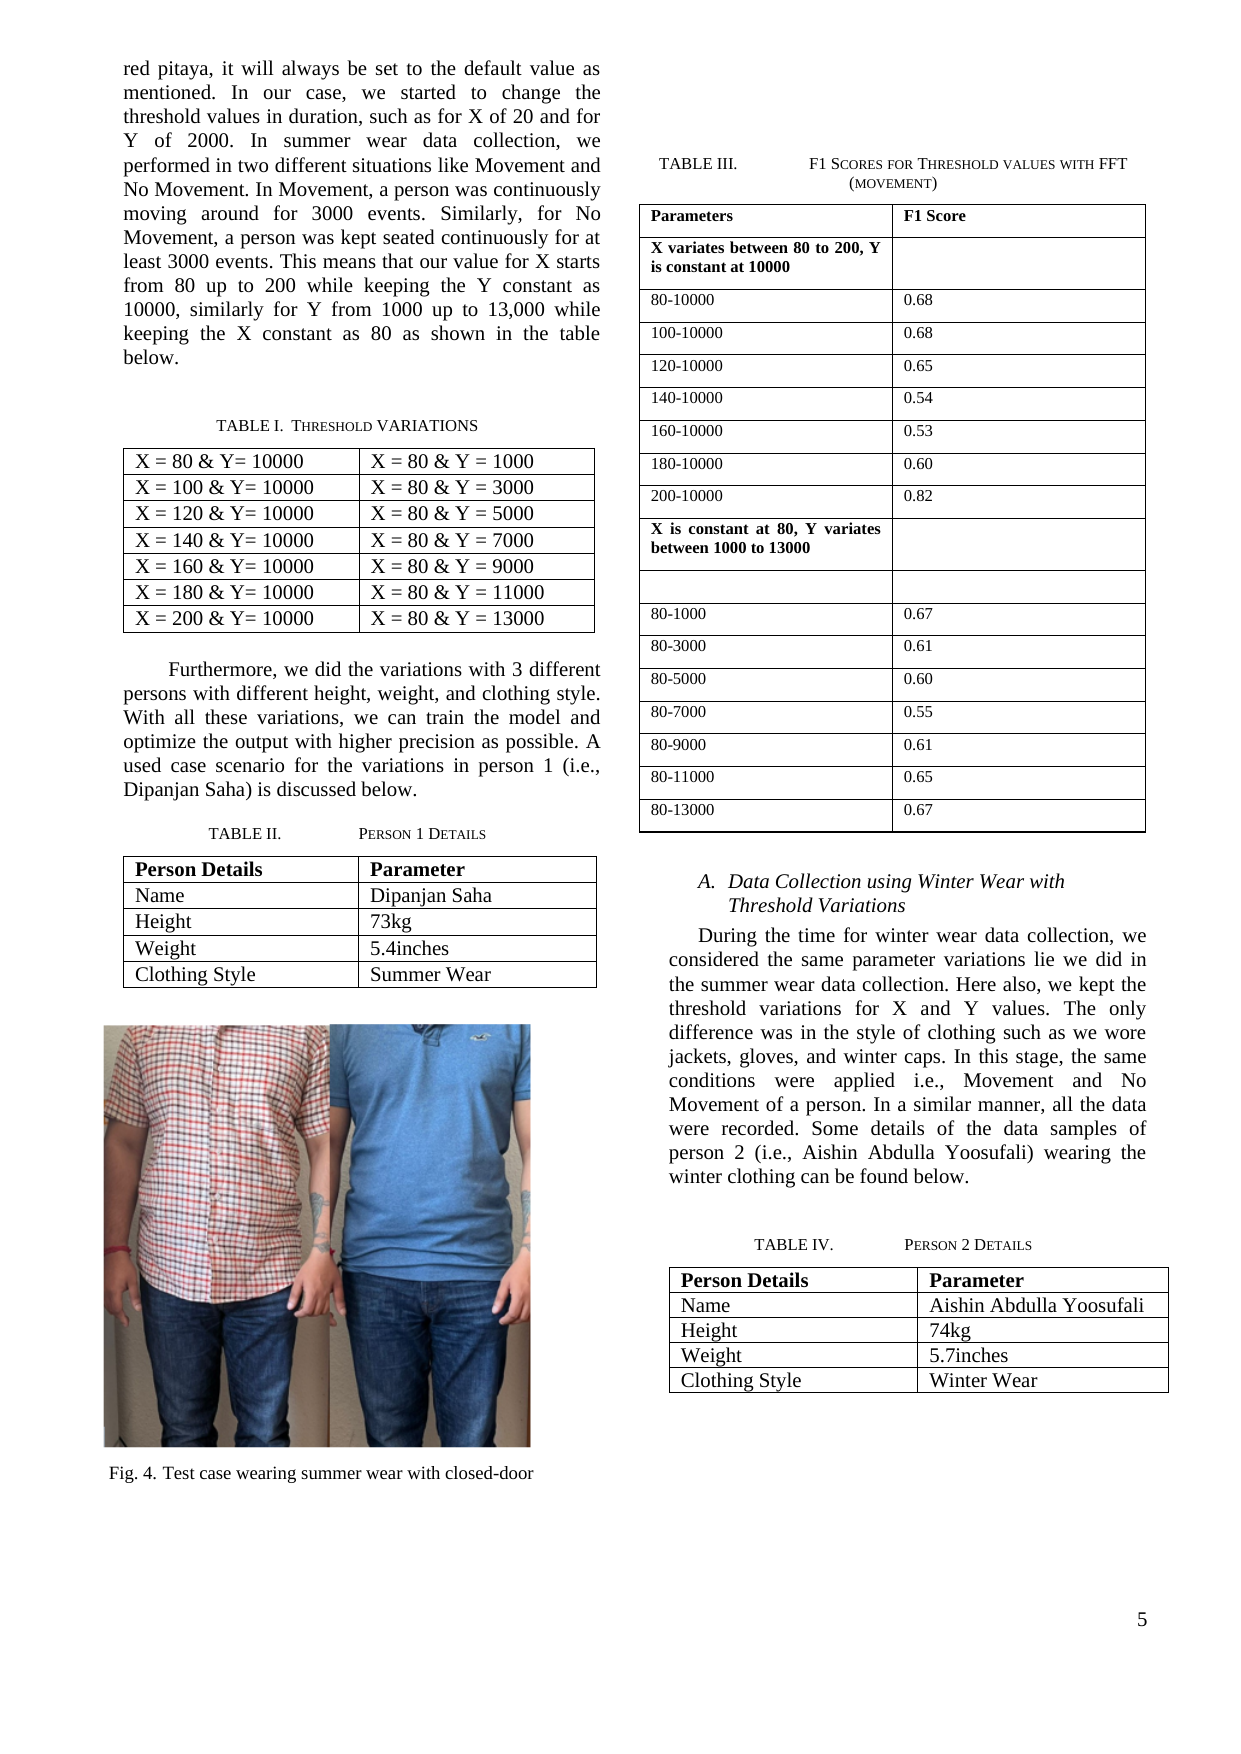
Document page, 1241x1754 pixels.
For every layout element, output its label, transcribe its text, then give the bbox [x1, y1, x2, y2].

picture [93, 1012, 545, 1463]
text Furthermore, we did the variations with 3 different persons with different height, weight, and clothing style. With all these variations, we can train the model and optimize the output with higher precision as possible. A used case scenario for the variations in person 1 (i.e., Dipanjan Saha) is discussed below. [123, 657, 601, 801]
table_cell 0.55 [893, 702, 1145, 733]
table_header X = 80 & Y= 10000 [124, 449, 359, 474]
table_cell X = 200 & Y= 10000 [124, 606, 359, 632]
table_cell Clothing Style [670, 1368, 917, 1392]
table_header Person Details [670, 1268, 917, 1292]
table_cell Summer Wear [359, 962, 596, 987]
table_cell 80-10000 [640, 290, 892, 322]
table_cell X is constant at 80, Y variates between 1000 to 13000 [640, 519, 892, 570]
table_cell 0.68 [893, 323, 1145, 354]
table_cell Winter Wear [918, 1368, 1168, 1392]
table_cell 0.68 [893, 290, 1145, 322]
table_cell 80-11000 [640, 767, 892, 799]
table_cell 0.53 [893, 421, 1145, 452]
table_cell [893, 571, 1145, 602]
table_cell 5.4inches [359, 936, 596, 961]
table_cell 0.61 [893, 734, 1145, 766]
table_header X = 80 & Y = 1000 [360, 449, 594, 474]
table_cell 160-10000 [640, 421, 892, 452]
table_cell 180-10000 [640, 454, 892, 485]
table_cell Name [670, 1293, 917, 1317]
table_cell 0.60 [893, 454, 1145, 485]
table_cell 0.67 [893, 604, 1145, 635]
table_cell X = 80 & Y = 3000 [360, 475, 594, 500]
table_cell Height [124, 909, 358, 934]
table_cell Aishin Abdulla Yoosufali [918, 1293, 1168, 1317]
table_header Parameter [359, 857, 596, 882]
table_cell X = 80 & Y = 9000 [360, 554, 594, 579]
table_cell Dipanjan Saha [359, 883, 596, 908]
table_cell X = 80 & Y = 13000 [360, 606, 594, 632]
subtitle Data Collection using Winter Wear with Threshold Variations [698, 869, 1147, 917]
text During the time for winter wear data collection, we considered the same parameter variations lie we did in the summer wear data collection. Here also, we kept the threshold variations for X and Y values. The only difference was in the style of clothing such as we wore jackets, gloves, and winter caps. In this stage, the same conditions were applied i.e., Movement and No Movement of a person. In a similar manner, all the data were recorded. Some details of the data samples of person 2 (i.e., Aishin Abdulla Yoosufali) wearing the winter clothing can be found below. [669, 923, 1147, 1188]
table_header Parameters [640, 205, 892, 237]
table_cell X = 100 & Y= 10000 [124, 475, 359, 500]
table_cell 80-9000 [640, 734, 892, 766]
table_cell [640, 571, 892, 602]
table_cell Height [670, 1318, 917, 1342]
table_cell 80-3000 [640, 636, 892, 668]
table_cell 0.65 [893, 767, 1145, 799]
table_cell Clothing Style [124, 962, 358, 987]
table_cell 80-1000 [640, 604, 892, 635]
table_header Parameter [918, 1268, 1168, 1292]
table_cell 120-10000 [640, 355, 892, 387]
list Person 1 Details [93, 826, 601, 843]
table_cell 74kg [918, 1318, 1168, 1342]
table_cell 80-13000 [640, 800, 892, 831]
table_cell X variates between 80 to 200, Y is constant at 10000 [640, 238, 892, 289]
table_header Person Details [124, 857, 358, 882]
table_header F1 Score [893, 205, 1145, 237]
table_cell [893, 238, 1145, 289]
text Fig. 4. Test case wearing summer wear with closed-door [93, 1462, 601, 1484]
table_cell 0.54 [893, 388, 1145, 420]
list Person 2 Details [639, 1237, 1147, 1254]
table_cell 5.7inches [918, 1343, 1168, 1367]
table_cell 140-10000 [640, 388, 892, 420]
table_cell 0.67 [893, 800, 1145, 831]
table_cell Weight [124, 936, 358, 961]
table_cell X = 160 & Y= 10000 [124, 554, 359, 579]
table_cell X = 140 & Y= 10000 [124, 528, 359, 553]
table_cell X = 80 & Y = 11000 [360, 580, 594, 605]
table_cell 0.61 [893, 636, 1145, 668]
table_cell Weight [670, 1343, 917, 1367]
table_cell 0.60 [893, 669, 1145, 701]
list F1 Scores for Threshold values with FFT (movement) [639, 153, 1147, 192]
table_cell X = 120 & Y= 10000 [124, 501, 359, 527]
table_cell [893, 519, 1145, 570]
table_cell 73kg [359, 909, 596, 934]
table_cell 0.82 [893, 486, 1145, 518]
table_cell X = 80 & Y = 5000 [360, 501, 594, 527]
table_cell 0.65 [893, 355, 1145, 387]
table_cell 100-10000 [640, 323, 892, 354]
table_cell 80-7000 [640, 702, 892, 733]
table_cell 200-10000 [640, 486, 892, 518]
table_cell X = 180 & Y= 10000 [124, 580, 359, 605]
table_cell X = 80 & Y = 7000 [360, 528, 594, 553]
list Threshold VARIATIONS [93, 418, 601, 435]
table_cell 80-5000 [640, 669, 892, 701]
table_cell Name [124, 883, 358, 908]
